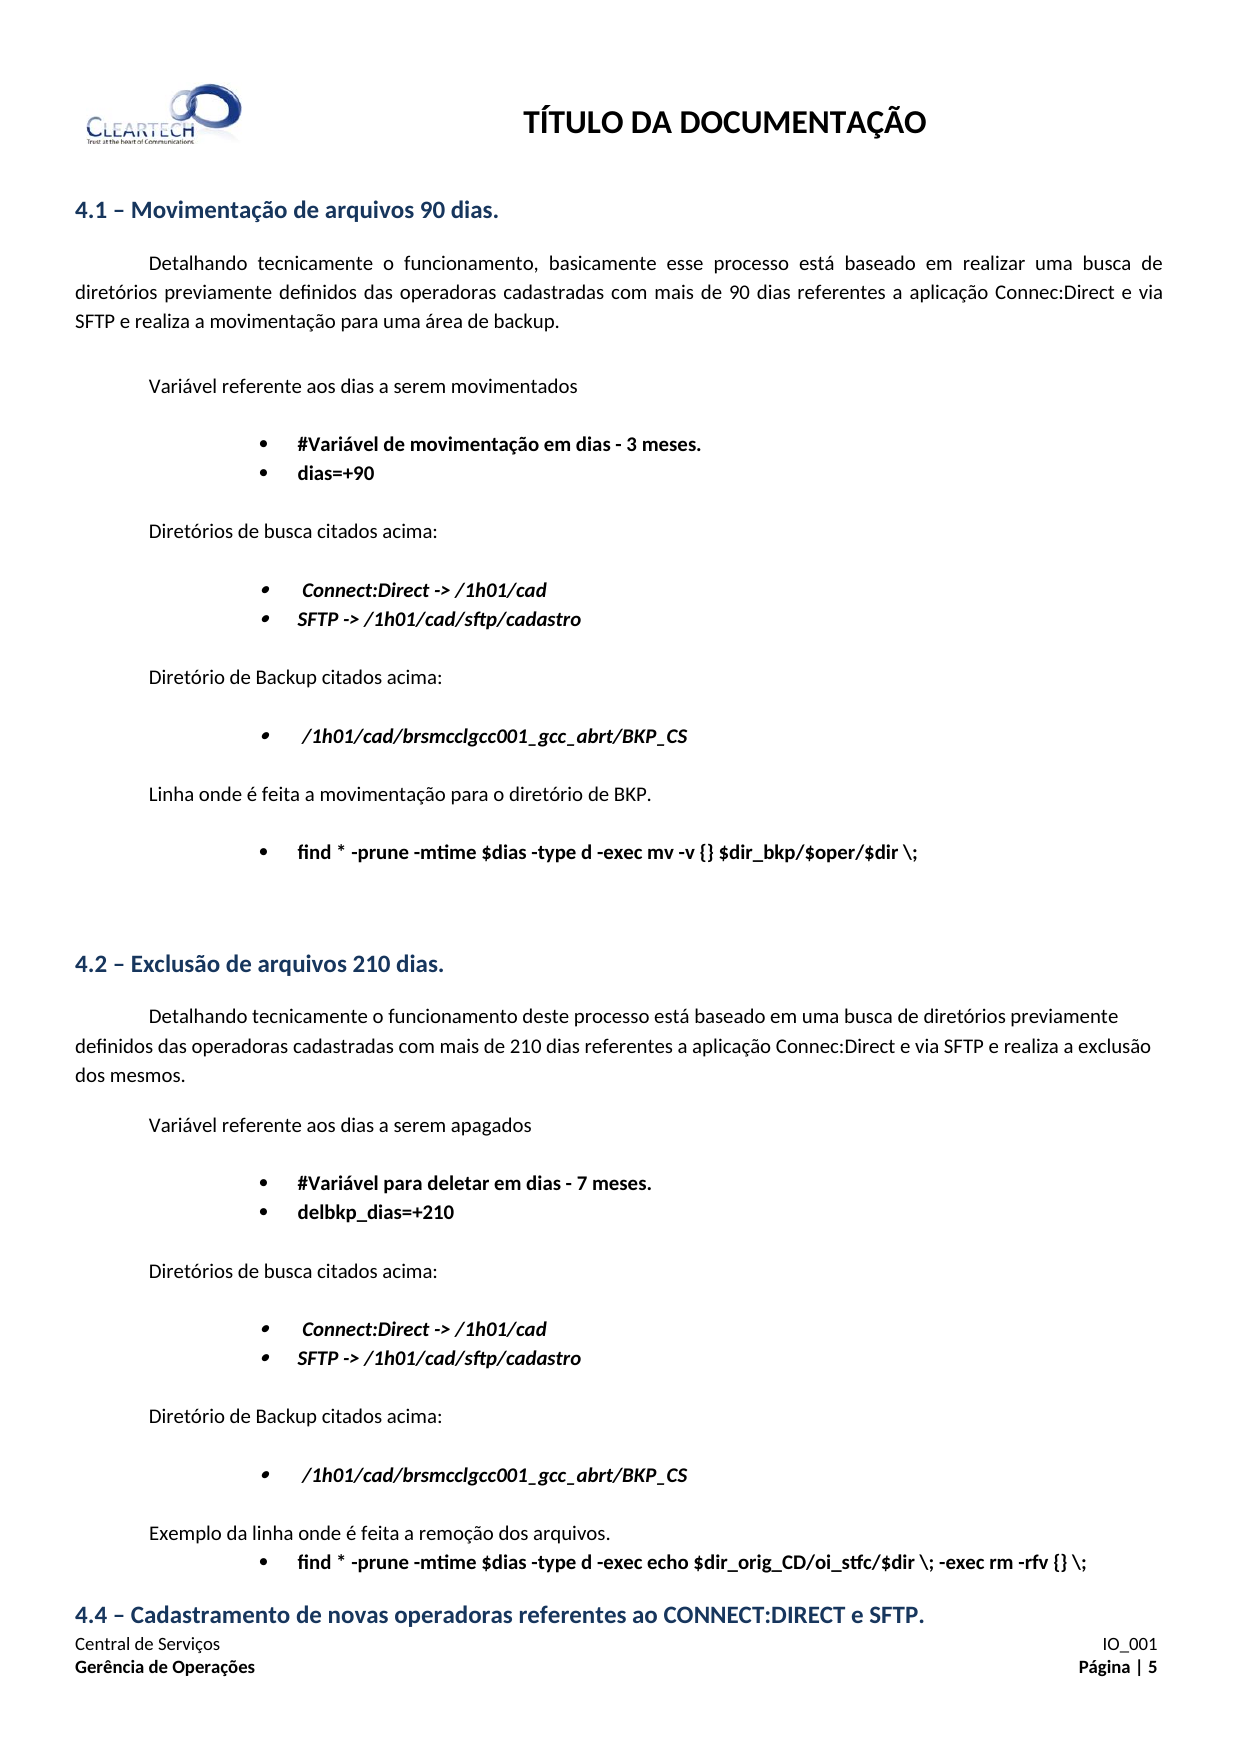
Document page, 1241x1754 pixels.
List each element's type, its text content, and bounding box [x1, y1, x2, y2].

list Diretórios de busca citados acima: [75, 1258, 1165, 1283]
text 4.2 – Exclusão de arquivos 210 dias. [75, 948, 1165, 978]
list Diretório de Backup citados acima: [75, 664, 1165, 690]
list Detalhando tecnicamente o funcionamento, basicamente esse processo está baseado em realizar uma busca de diretórios previamente definidos das operadoras cadastradas com mais de 90 dias referentes a aplicação Connec:Direct e via SFTP e realiza a movimentação para uma área de backup. [75, 250, 1165, 334]
list Exemplo da linha onde é feita a remoção dos arquivos. [112, 1520, 1165, 1546]
picture [86, 82, 243, 144]
list SFTP -> /1h01/cad/sftp/cadastro [260, 606, 1165, 632]
list /1h01/cad/brsmcclgcc001_gcc_abrt/BKP_CS [260, 1462, 1165, 1487]
list Diretórios de busca citados acima: [75, 519, 1165, 544]
list Variável referente aos dias a serem movimentados [75, 373, 1165, 398]
list SFTP -> /1h01/cad/sftp/cadastro [260, 1345, 1165, 1371]
list Linha onde é feita a movimentação para o diretório de BKP. [149, 781, 1165, 807]
list Diretório de Backup citados acima: [75, 1404, 1165, 1429]
text Detalhando tecnicamente o funcionamento deste processo está baseado em uma busca de diretórios previamente definidos das operadoras cadastradas com mais de 210 dias referentes a aplicação Connec:Direct e via SFTP e realiza a exclusão dos mesmos. [75, 1004, 1165, 1087]
list #Variável para deletar em dias - 7 meses. [260, 1170, 1165, 1196]
text 4.4 – Cadastramento de novas operadoras referentes ao CONNECT:DIRECT e SFTP. [75, 1599, 1165, 1630]
list Connect:Direct -> /1h01/cad [260, 1316, 1165, 1342]
text 4.1 – Movimentação de arquivos 90 dias. [75, 194, 1165, 225]
list find * -prune -mtime $dias -type d -exec mv -v {} $dir_bkp/$oper/$dir \; [260, 839, 1165, 865]
list #Variável de movimentação em dias - 3 meses. [260, 431, 1165, 457]
list dias=+90 [260, 460, 1165, 486]
list Variável referente aos dias a serem apagados [75, 1112, 1165, 1137]
list /1h01/cad/brsmcclgcc001_gcc_abrt/BKP_CS [260, 723, 1165, 748]
list find * -prune -mtime $dias -type d -exec echo $dir_orig_CD/oi_stfc/$dir \; -exec rm -rfv {} \; [260, 1549, 1165, 1575]
list Connect:Direct -> /1h01/cad [260, 577, 1165, 602]
list delbkp_dias=+210 [260, 1199, 1165, 1225]
